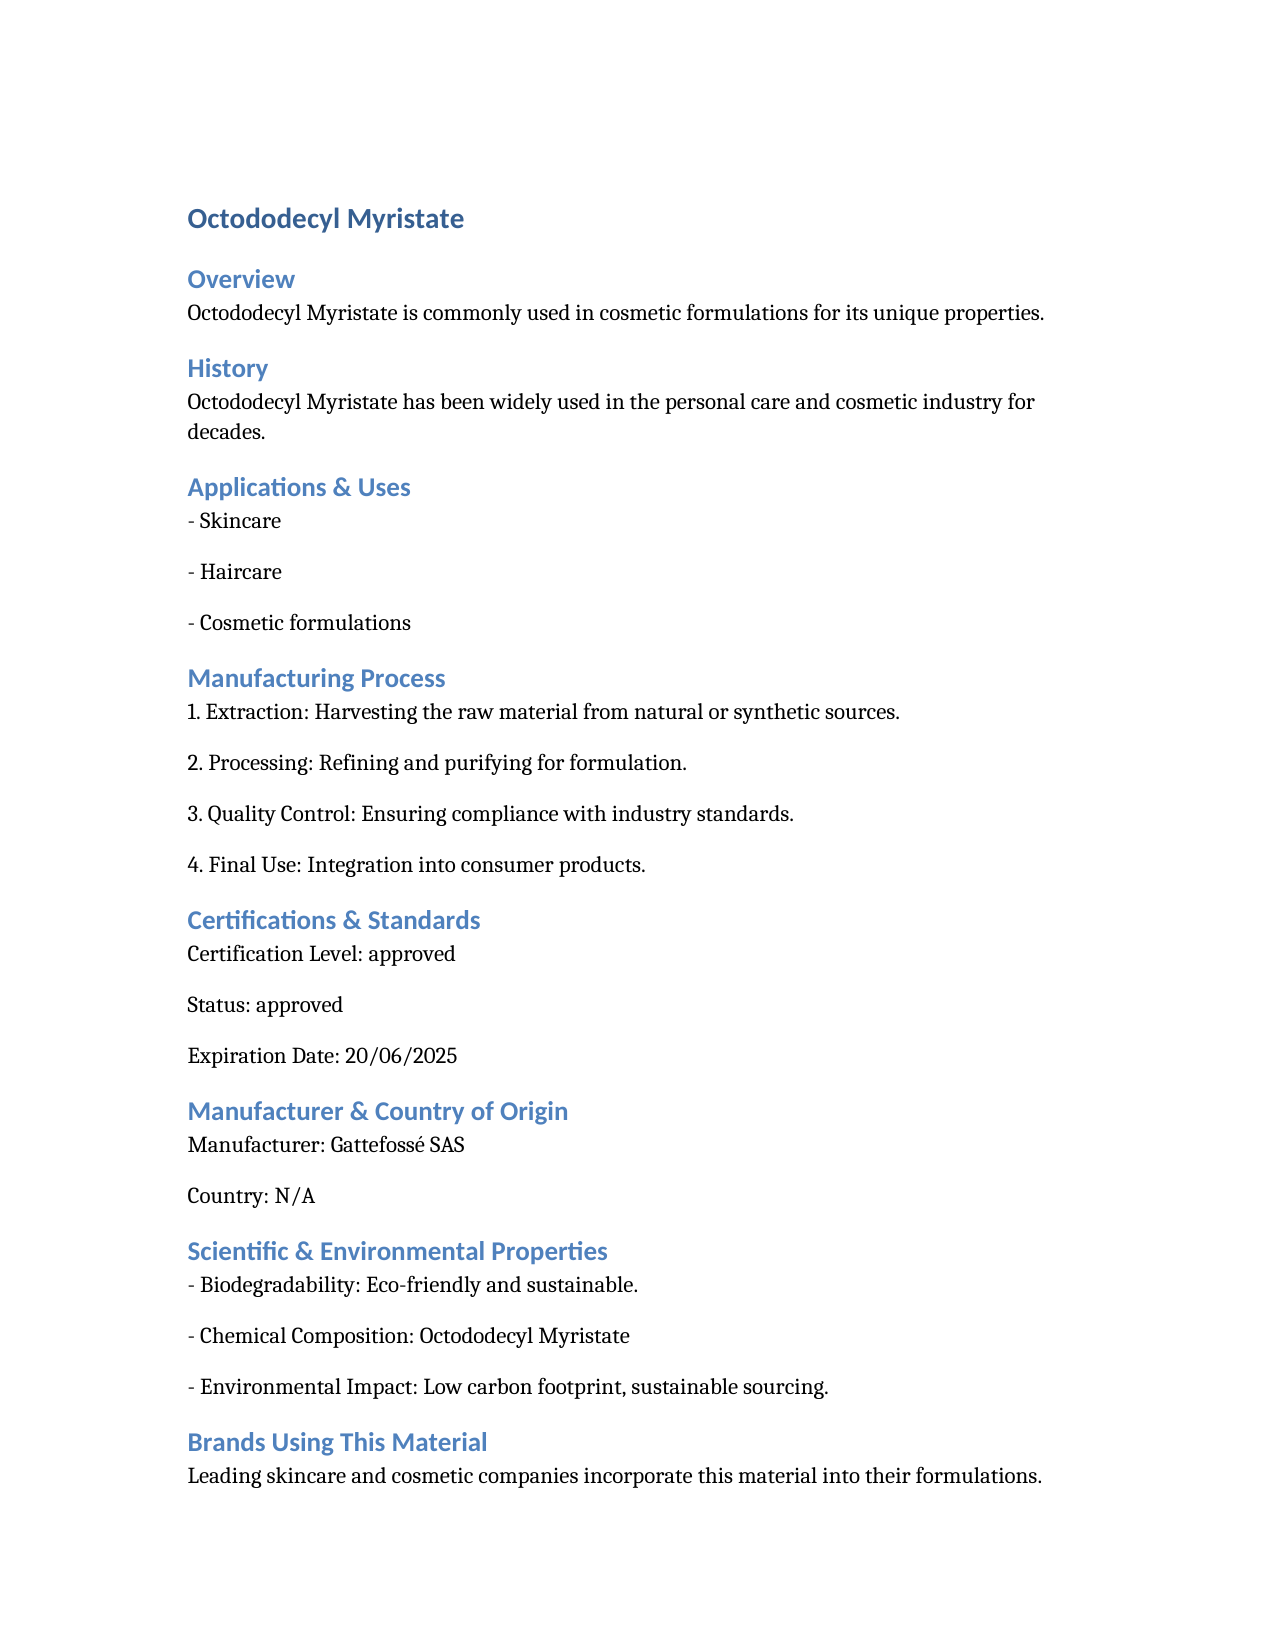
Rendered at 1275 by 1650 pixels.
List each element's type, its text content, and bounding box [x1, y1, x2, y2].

text - Skincare [187, 508, 1087, 534]
text - Biodegradability: Eco-friendly and sustainable. [187, 1272, 1087, 1298]
text Leading skincare and cosmetic companies incorporate this material into their formulations. [187, 1463, 1087, 1489]
subtitle Overview [187, 262, 1087, 295]
subtitle Manufacturing Process [187, 661, 1087, 694]
text - Chemical Composition: Octododecyl Myristate [187, 1323, 1087, 1349]
subtitle Certifications & Standards [187, 903, 1087, 936]
text Expiration Date: 20/06/2025 [187, 1043, 1087, 1069]
subtitle Brands Using This Material [187, 1425, 1087, 1458]
subtitle Scientific & Environmental Properties [187, 1234, 1087, 1267]
text Status: approved [187, 992, 1087, 1018]
text 4. Final Use: Integration into consumer products. [187, 852, 1087, 878]
text - Cosmetic formulations [187, 610, 1087, 636]
text - Environmental Impact: Low carbon footprint, sustainable sourcing. [187, 1374, 1087, 1400]
text - Haircare [187, 559, 1087, 585]
text Octododecyl Myristate is commonly used in cosmetic formulations for its unique properties. [187, 300, 1087, 326]
subtitle Applications & Uses [187, 470, 1087, 503]
text Country: N/A [187, 1183, 1087, 1209]
text Manufacturer: Gattefossé SAS [187, 1132, 1087, 1158]
text 1. Extraction: Harvesting the raw material from natural or synthetic sources. [187, 699, 1087, 725]
subtitle Manufacturer & Country of Origin [187, 1094, 1087, 1127]
text 3. Quality Control: Ensuring compliance with industry standards. [187, 801, 1087, 827]
subtitle History [187, 351, 1087, 384]
text Certification Level: approved [187, 941, 1087, 967]
text Octododecyl Myristate has been widely used in the personal care and cosmetic industry for decades. [187, 389, 1087, 445]
text 2. Processing: Refining and purifying for formulation. [187, 750, 1087, 776]
subtitle Octododecyl Myristate [187, 200, 1087, 236]
